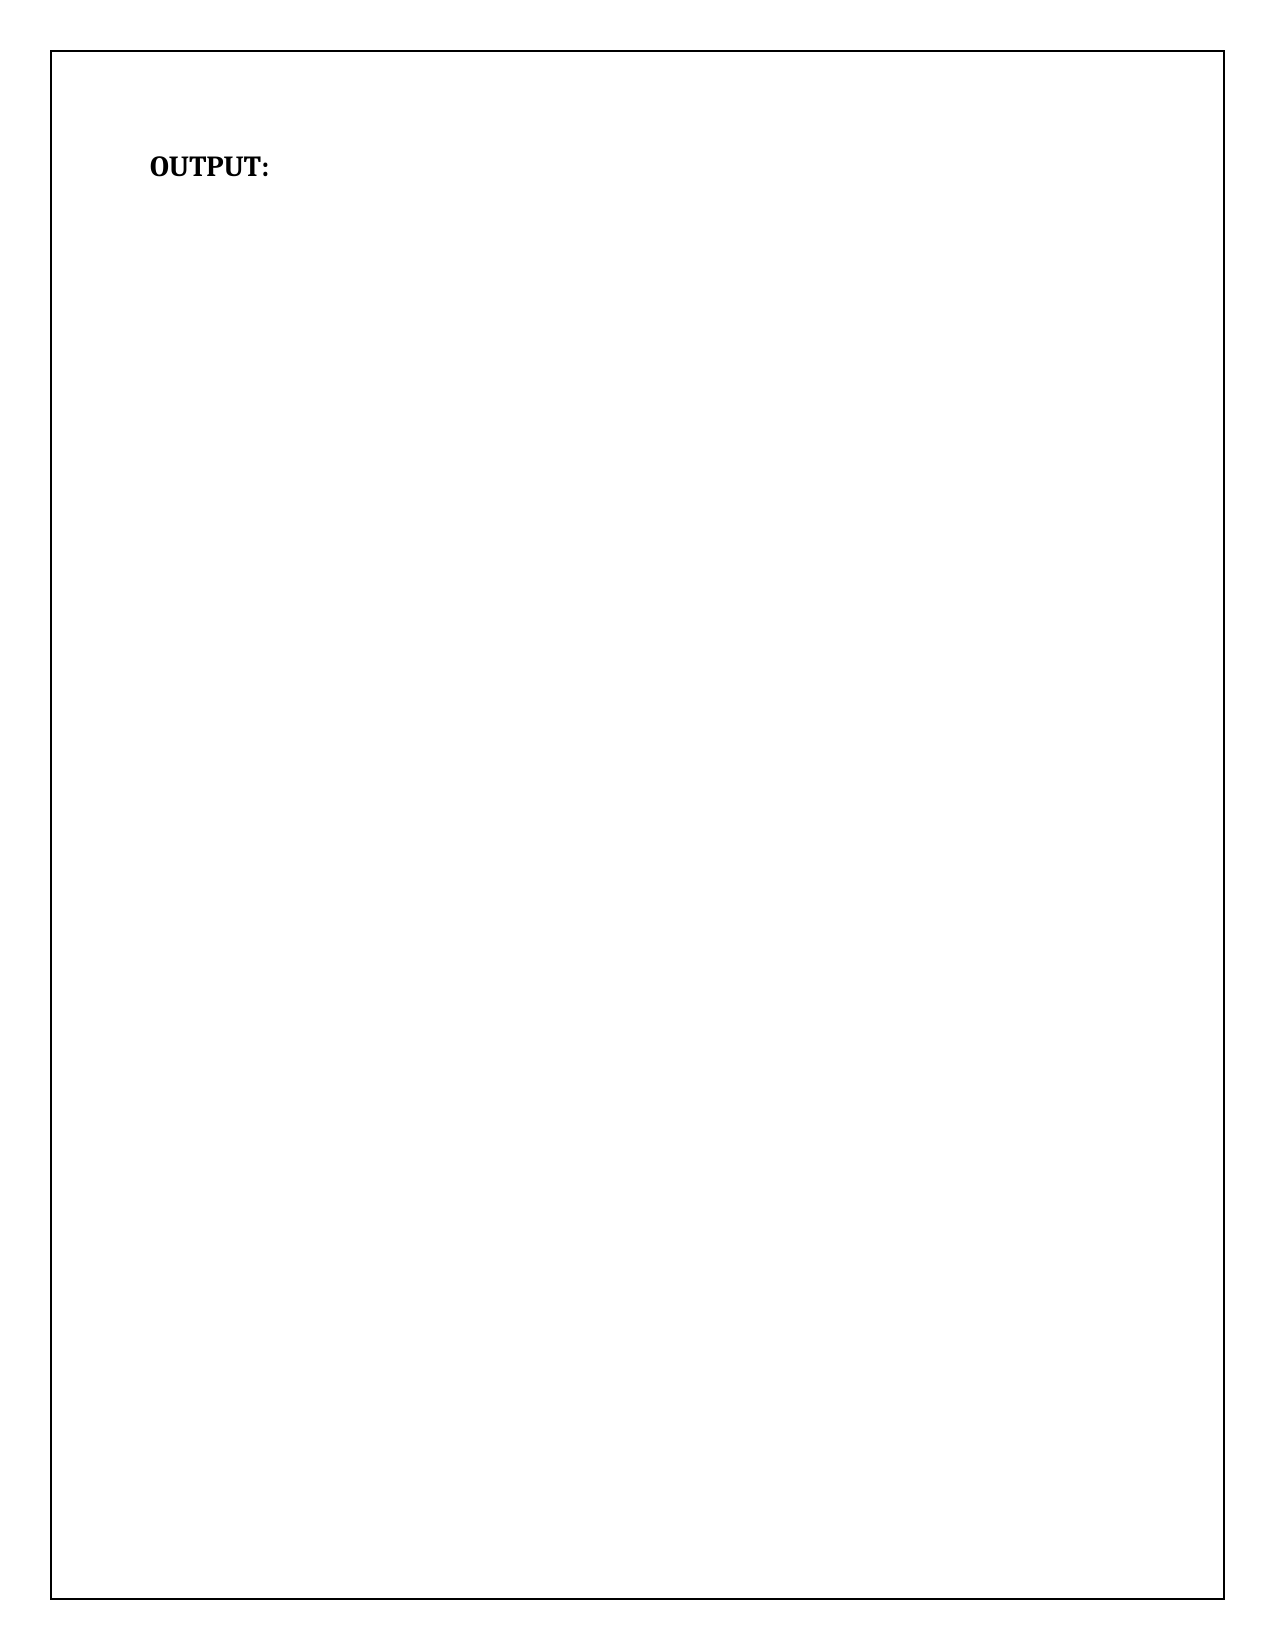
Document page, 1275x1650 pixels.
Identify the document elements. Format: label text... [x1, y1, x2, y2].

text OUTPUT: [150, 150, 1125, 183]
